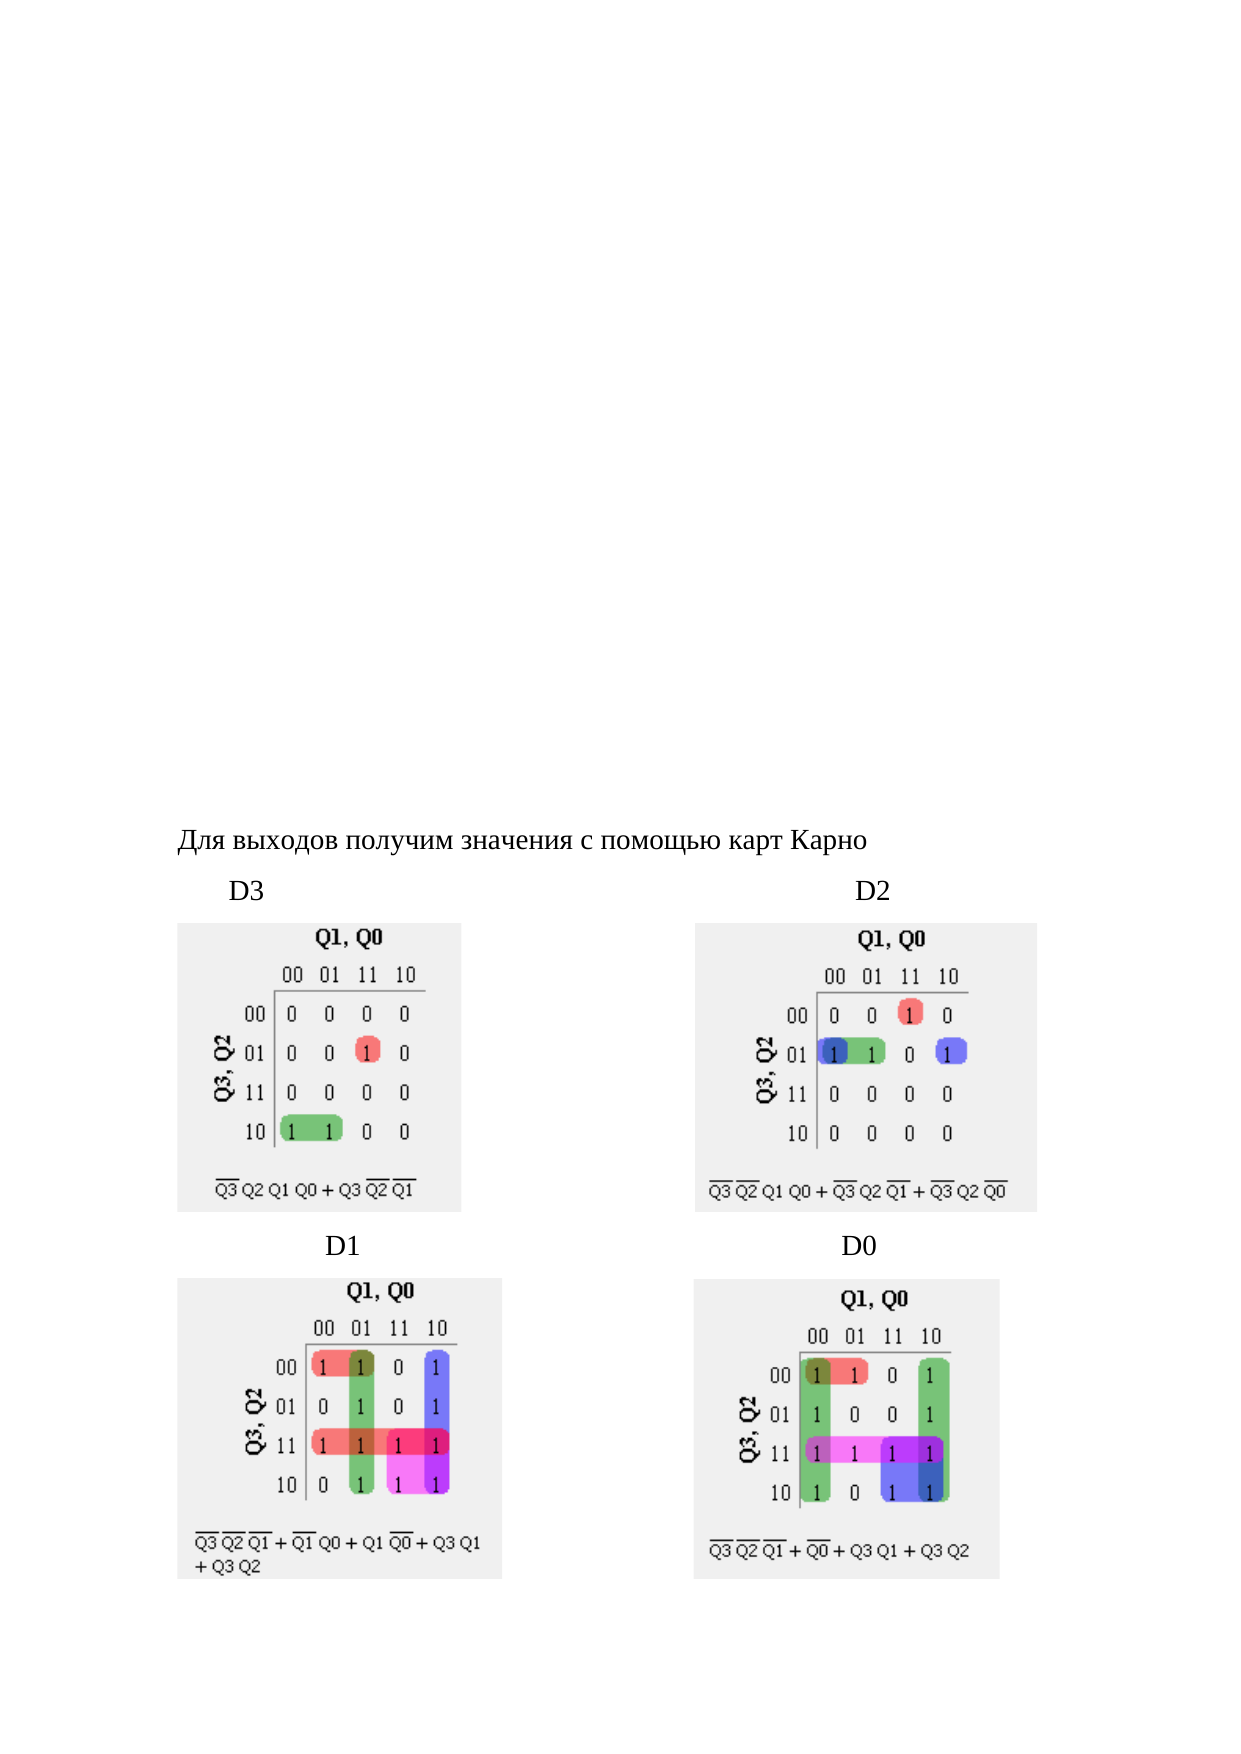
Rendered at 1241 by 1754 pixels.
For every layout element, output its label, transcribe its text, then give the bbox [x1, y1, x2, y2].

text D1 D0 [177, 1228, 1152, 1262]
picture [177, 1278, 503, 1579]
picture [695, 923, 1038, 1212]
picture [177, 923, 462, 1212]
text D3 D2 [177, 873, 1152, 906]
text Для выходов получим значения с помощью карт Карно [177, 822, 1152, 856]
picture [693, 1279, 1000, 1579]
